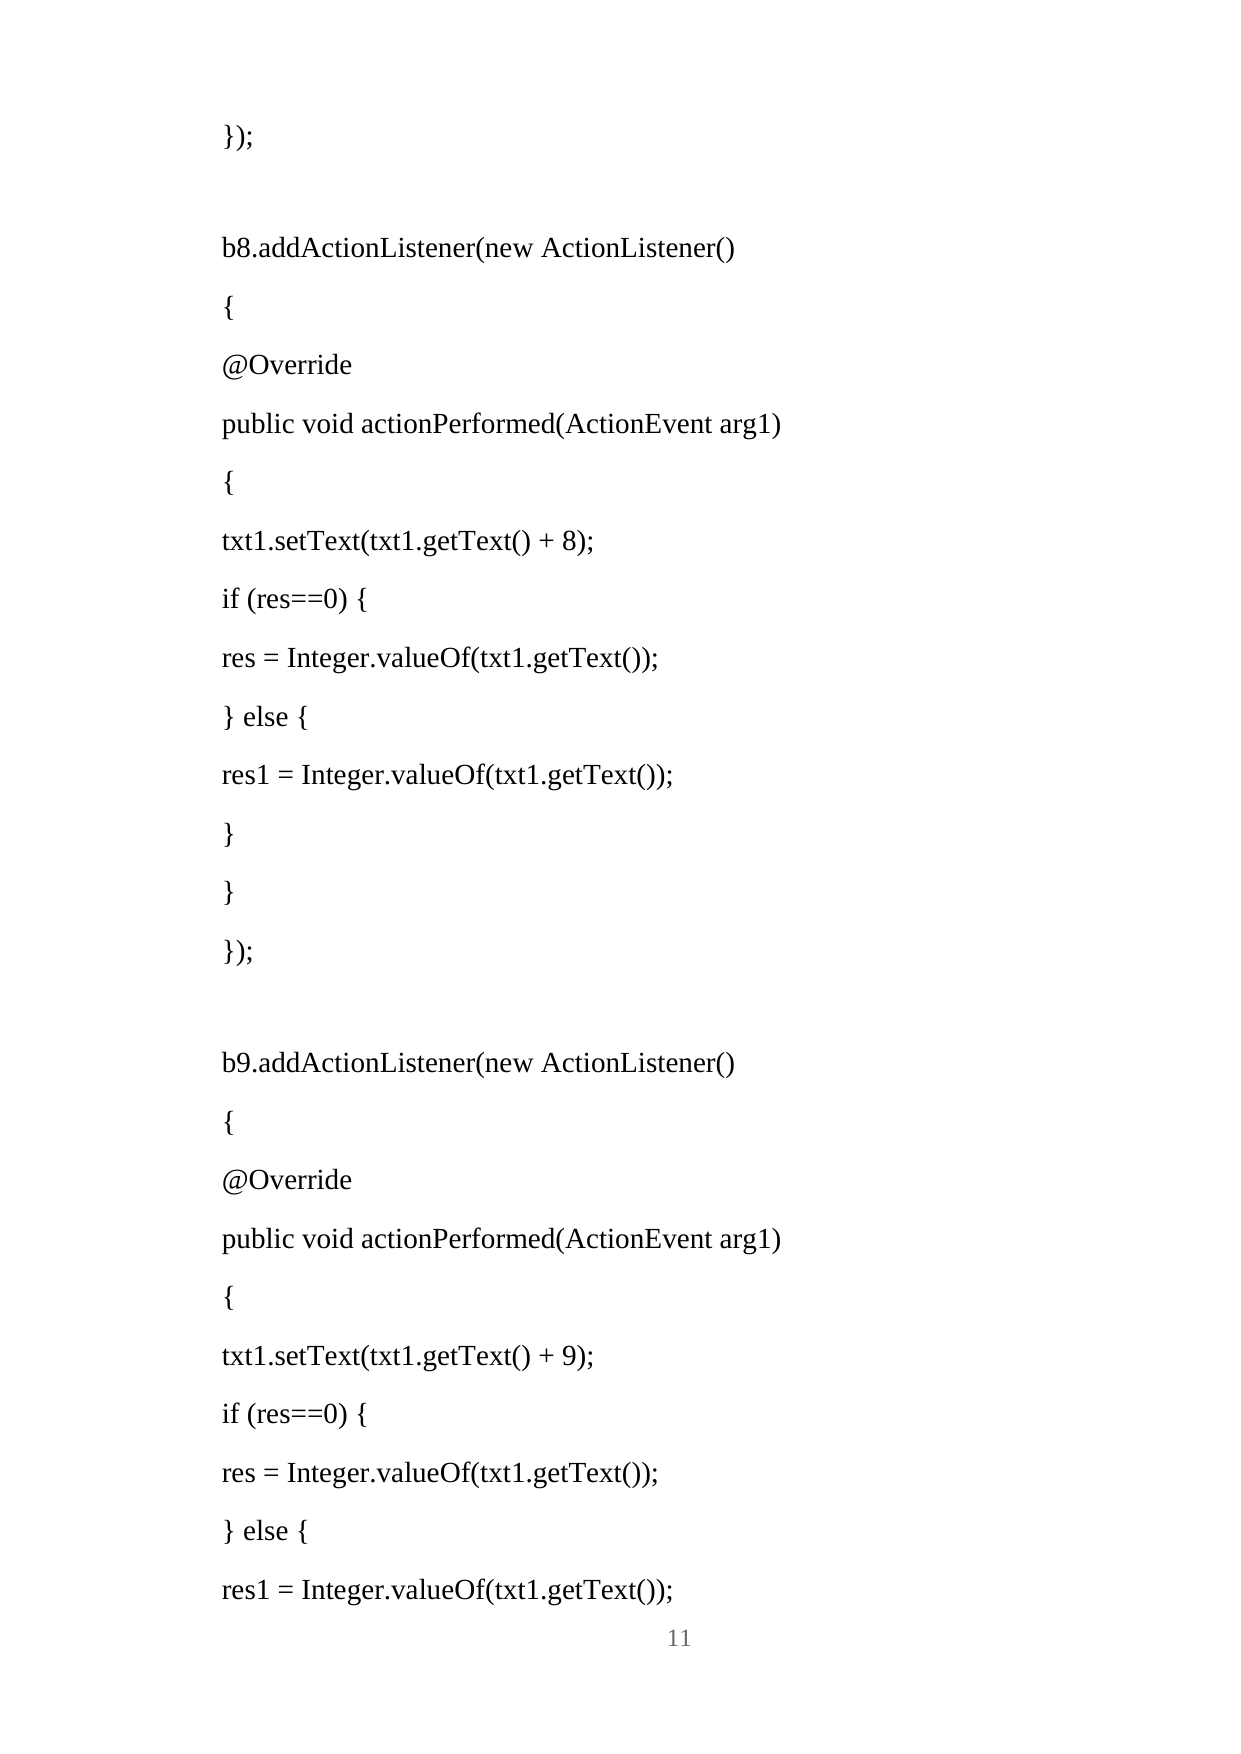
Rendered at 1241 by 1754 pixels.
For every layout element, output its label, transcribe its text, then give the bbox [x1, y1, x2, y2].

text }); [214, 933, 1181, 966]
text { [214, 464, 1181, 498]
text res1 = Integer.valueOf(txt1.getText()); [214, 757, 1181, 791]
text public void actionPerformed(ActionEvent arg1) [214, 406, 1181, 439]
text } else { [214, 699, 1181, 732]
text } [214, 816, 1181, 849]
text if (res==0) { [214, 1396, 1181, 1430]
text } else { [214, 1513, 1181, 1547]
text res = Integer.valueOf(txt1.getText()); [214, 1455, 1181, 1488]
text b8.addActionListener(new ActionListener() [214, 230, 1181, 264]
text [214, 1221, 1181, 1254]
text txt1.setText(txt1.getText() + 9); [214, 1338, 1181, 1371]
text @Override [214, 347, 1181, 381]
text { [214, 1104, 1181, 1137]
text b9.addActionListener(new ActionListener() [214, 1045, 1181, 1079]
text } [214, 874, 1181, 908]
text { [214, 1279, 1181, 1313]
text txt1.setText(txt1.getText() + 8); [214, 523, 1181, 557]
text { [214, 289, 1181, 322]
text if (res==0) { [214, 582, 1181, 615]
text res1 = Integer.valueOf(txt1.getText()); [214, 1572, 1181, 1606]
text @Override [214, 1162, 1181, 1196]
text res = Integer.valueOf(txt1.getText()); [214, 640, 1181, 674]
text }); [214, 118, 1181, 152]
